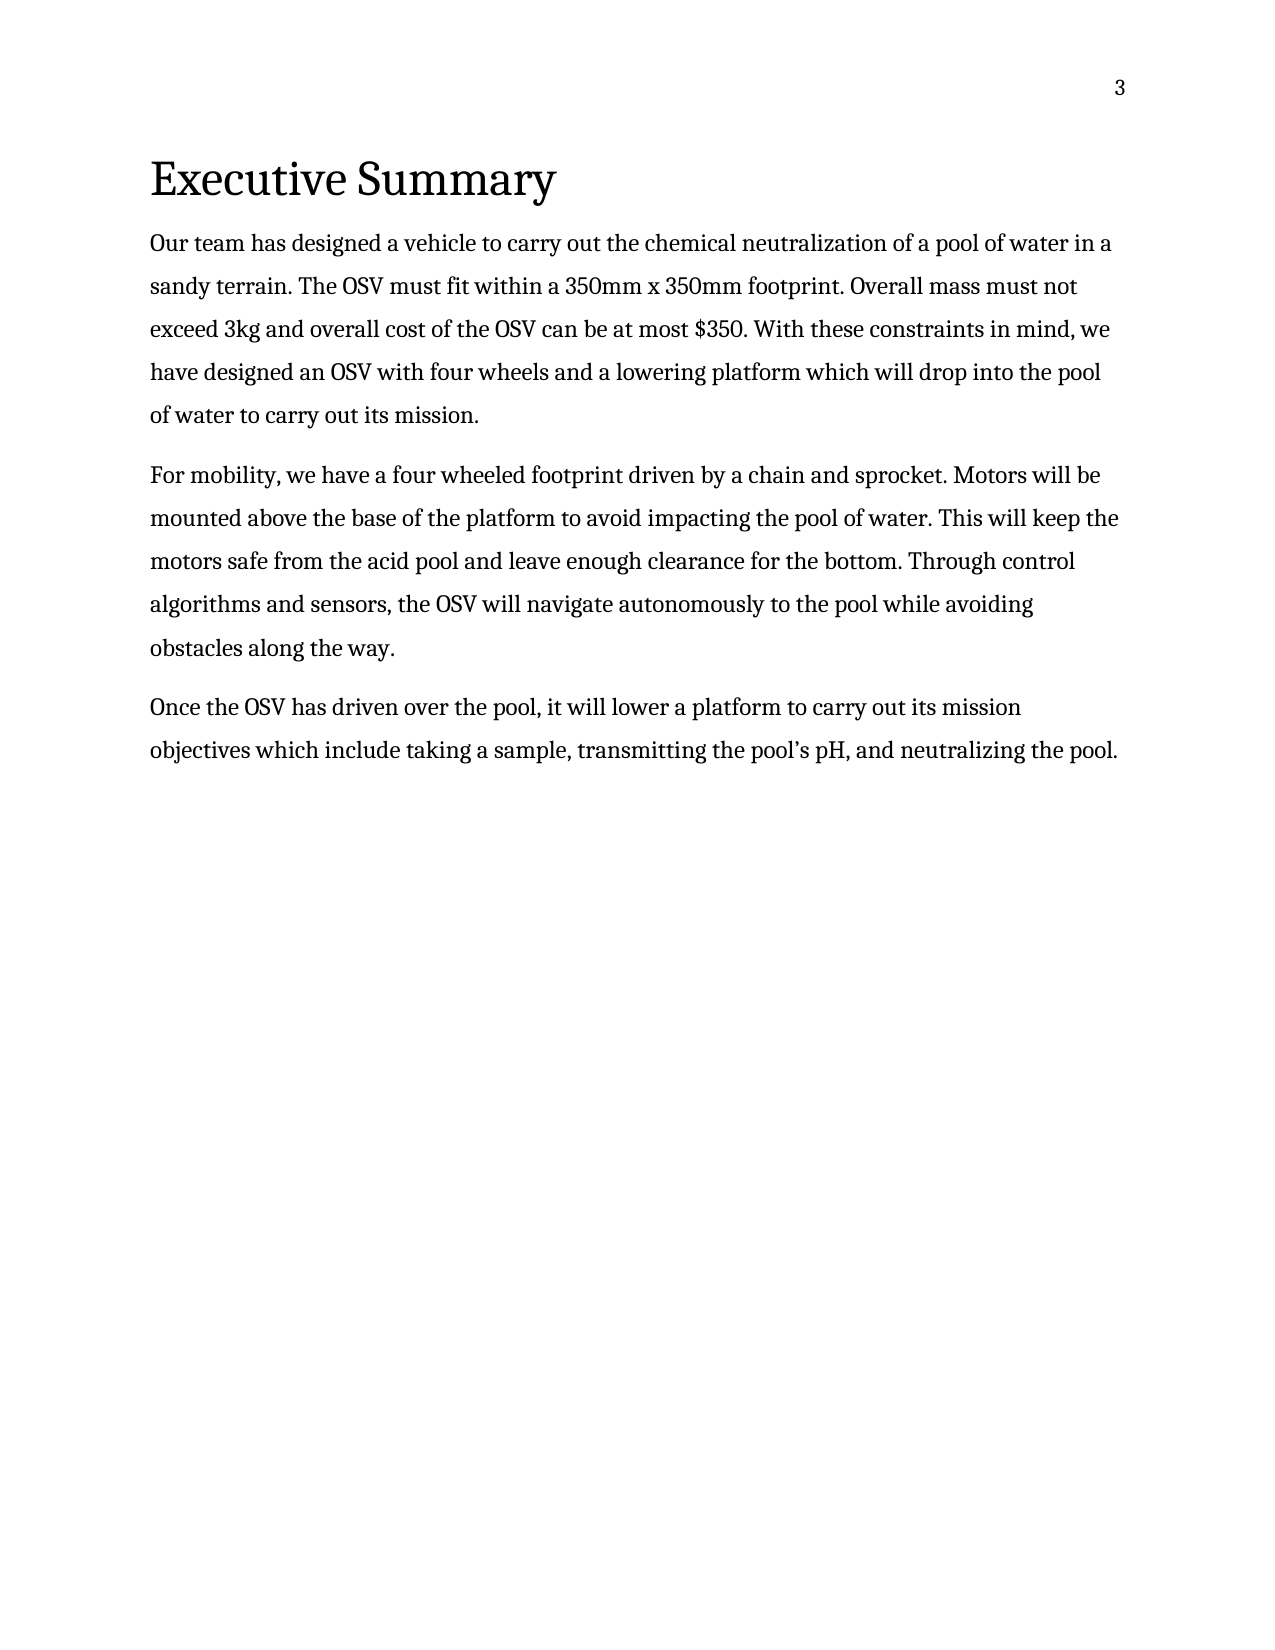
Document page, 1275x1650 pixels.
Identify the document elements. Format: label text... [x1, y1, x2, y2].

text Our team has designed a vehicle to carry out the chemical neutralization of a pool of water in a sandy terrain. The OSV must fit within a 350mm x 350mm footprint. Overall mass must not exceed 3kg and overall cost of the OSV can be at most $350. With these constraints in mind, we have designed an OSV with four wheels and a lowering platform which will drop into the pool of water to carry out its mission. [150, 229, 1125, 430]
text Executive Summary [150, 150, 1125, 207]
text For mobility, we have a four wheeled footprint driven by a chain and sprocket. Motors will be mounted above the base of the platform to avoid impacting the pool of water. This will keep the motors safe from the acid pool and leave enough clearance for the bottom. Through control algorithms and sensors, the OSV will navigate autonomously to the pool while avoiding obstacles along the way. [150, 461, 1125, 662]
text Once the OSV has driven over the pool, it will lower a platform to carry out its mission objectives which include taking a sample, transmitting the pool’s pH, and neutralizing the pool. [150, 693, 1125, 765]
